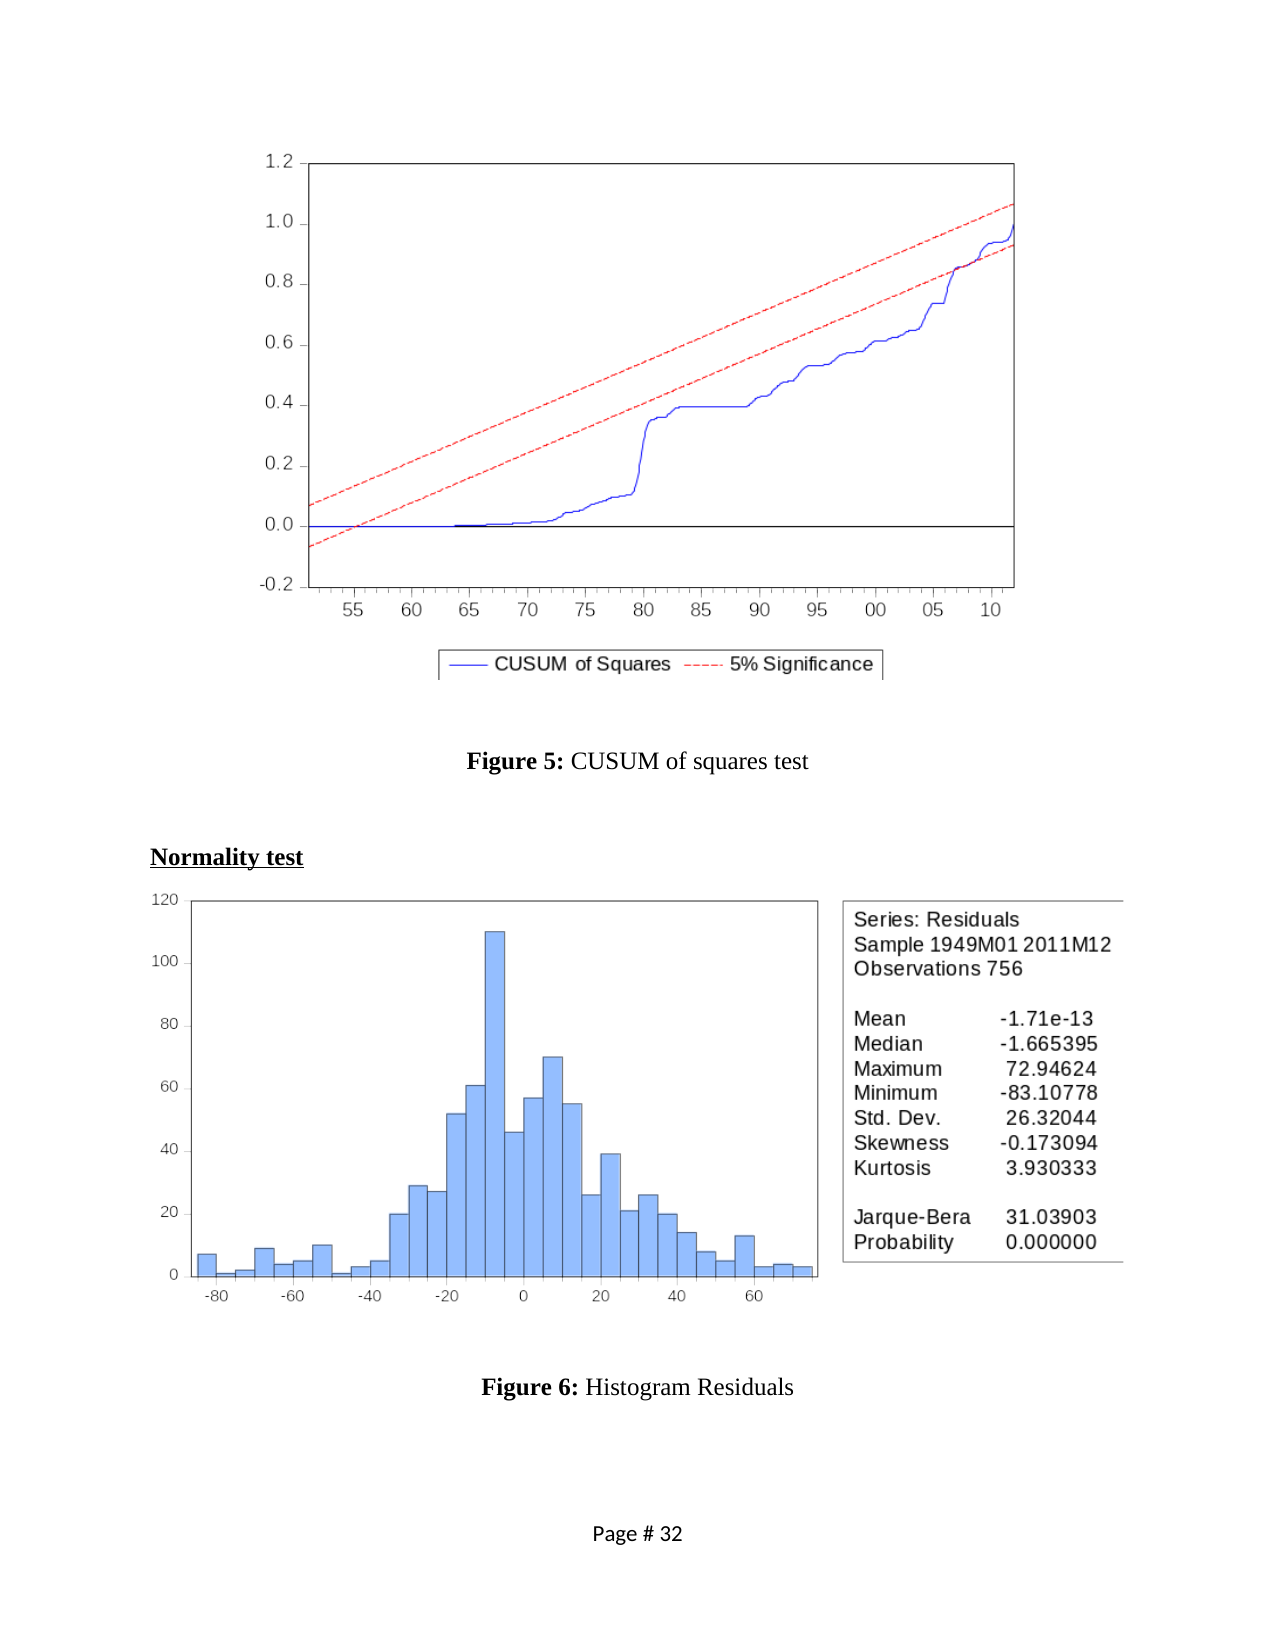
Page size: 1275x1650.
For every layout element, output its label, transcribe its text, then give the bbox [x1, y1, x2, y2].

text Figure 5: CUSUM of squares test [150, 746, 1125, 775]
text Normality test [150, 842, 1125, 870]
text Figure 6: Histogram Residuals [150, 1372, 1125, 1400]
